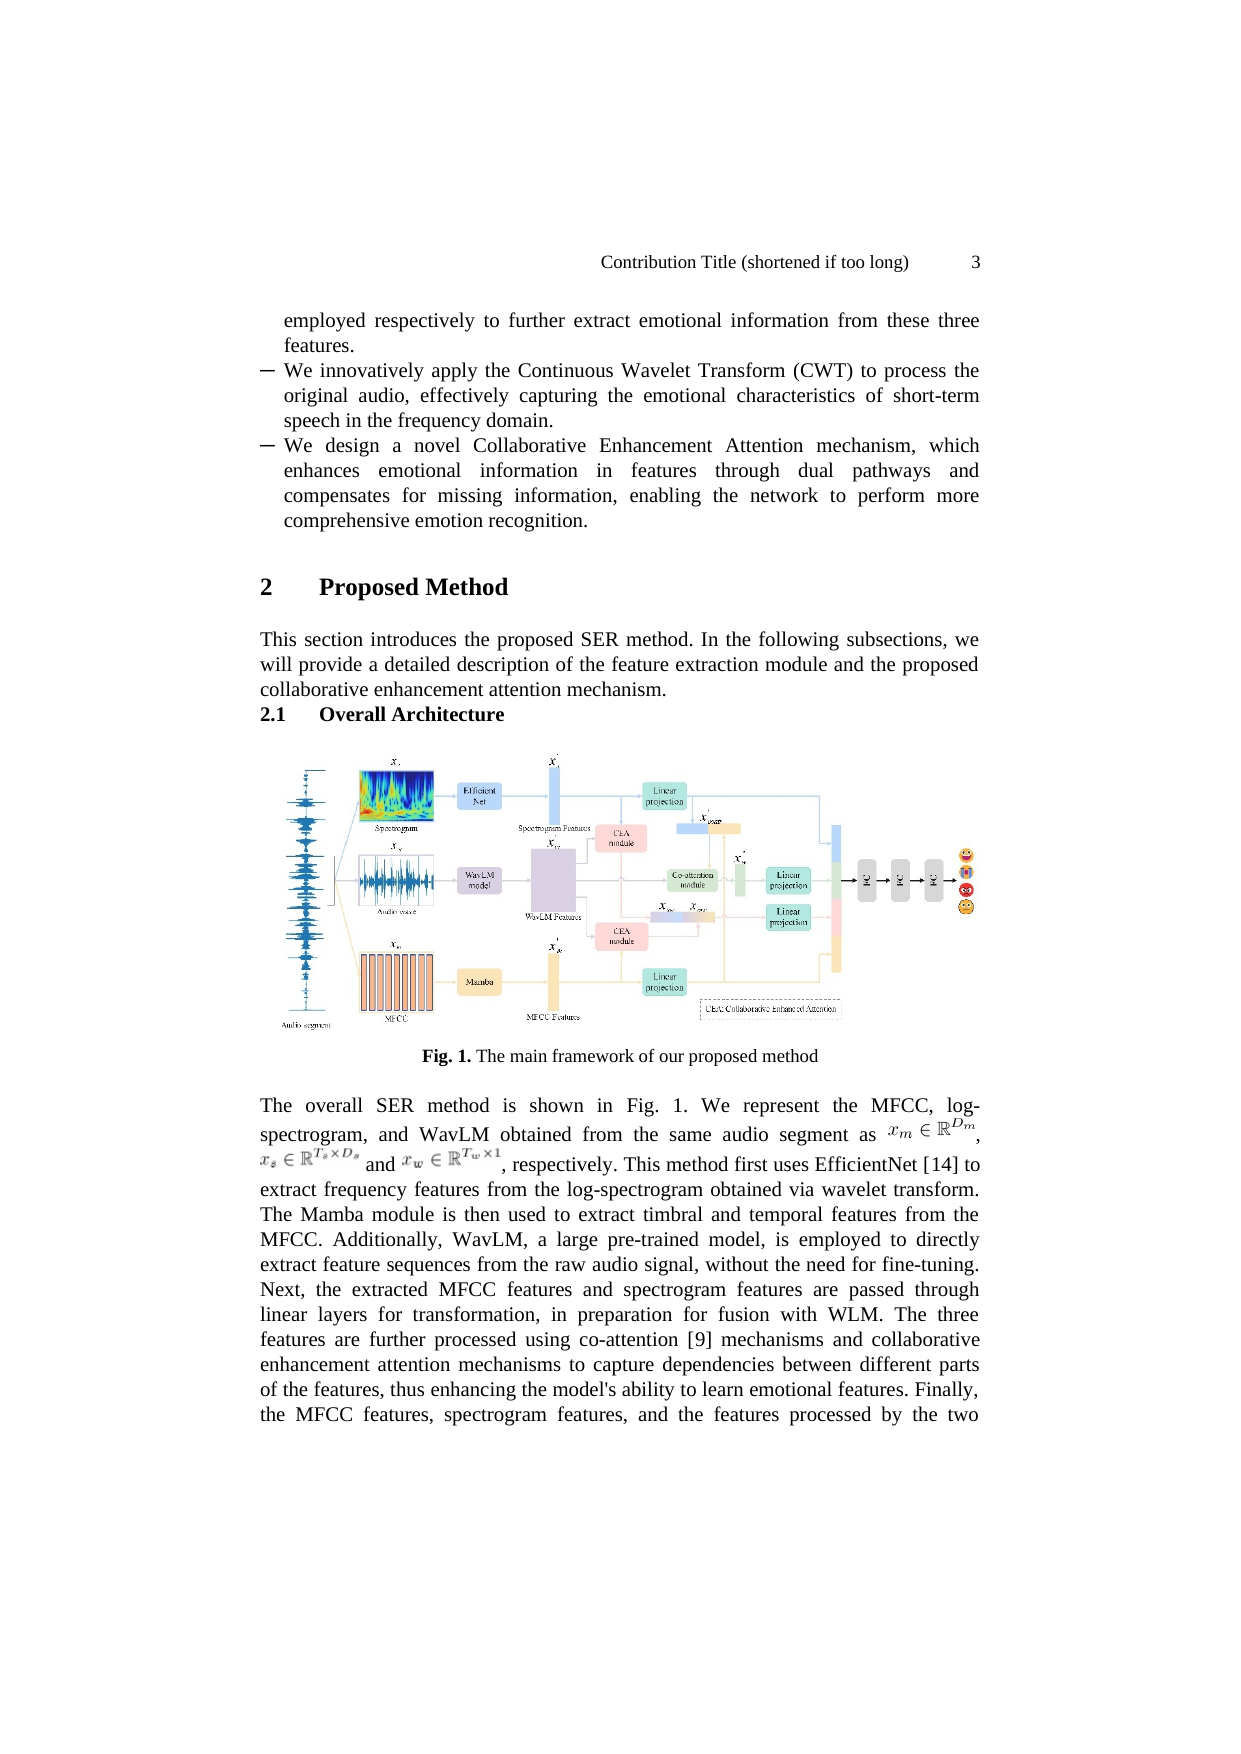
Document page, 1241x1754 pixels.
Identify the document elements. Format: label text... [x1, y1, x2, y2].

subtitle Proposed Method [260, 569, 980, 601]
picture [261, 750, 980, 1032]
text We innovatively apply the Continuous Wavelet Transform (CWT) to process the original audio, effectively capturing the emotional characteristics of short-term speech in the frequency domain. [260, 357, 980, 432]
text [260, 307, 980, 357]
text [260, 1092, 980, 1426]
text We design a novel Collaborative Enhancement Attention mechanism, which enhances emotional information in features through dual pathways and compensates for missing information, enabling the network to perform more comprehensive emotion recognition. [260, 432, 980, 532]
text This section introduces the proposed SER method. In the following subsections, we will provide a detailed description of the feature extraction module and the proposed collaborative enhancement attention mechanism. [260, 626, 980, 701]
text Fig. 1. The main framework of our proposed method [260, 1044, 980, 1067]
subtitle Overall Architecture [260, 701, 980, 726]
